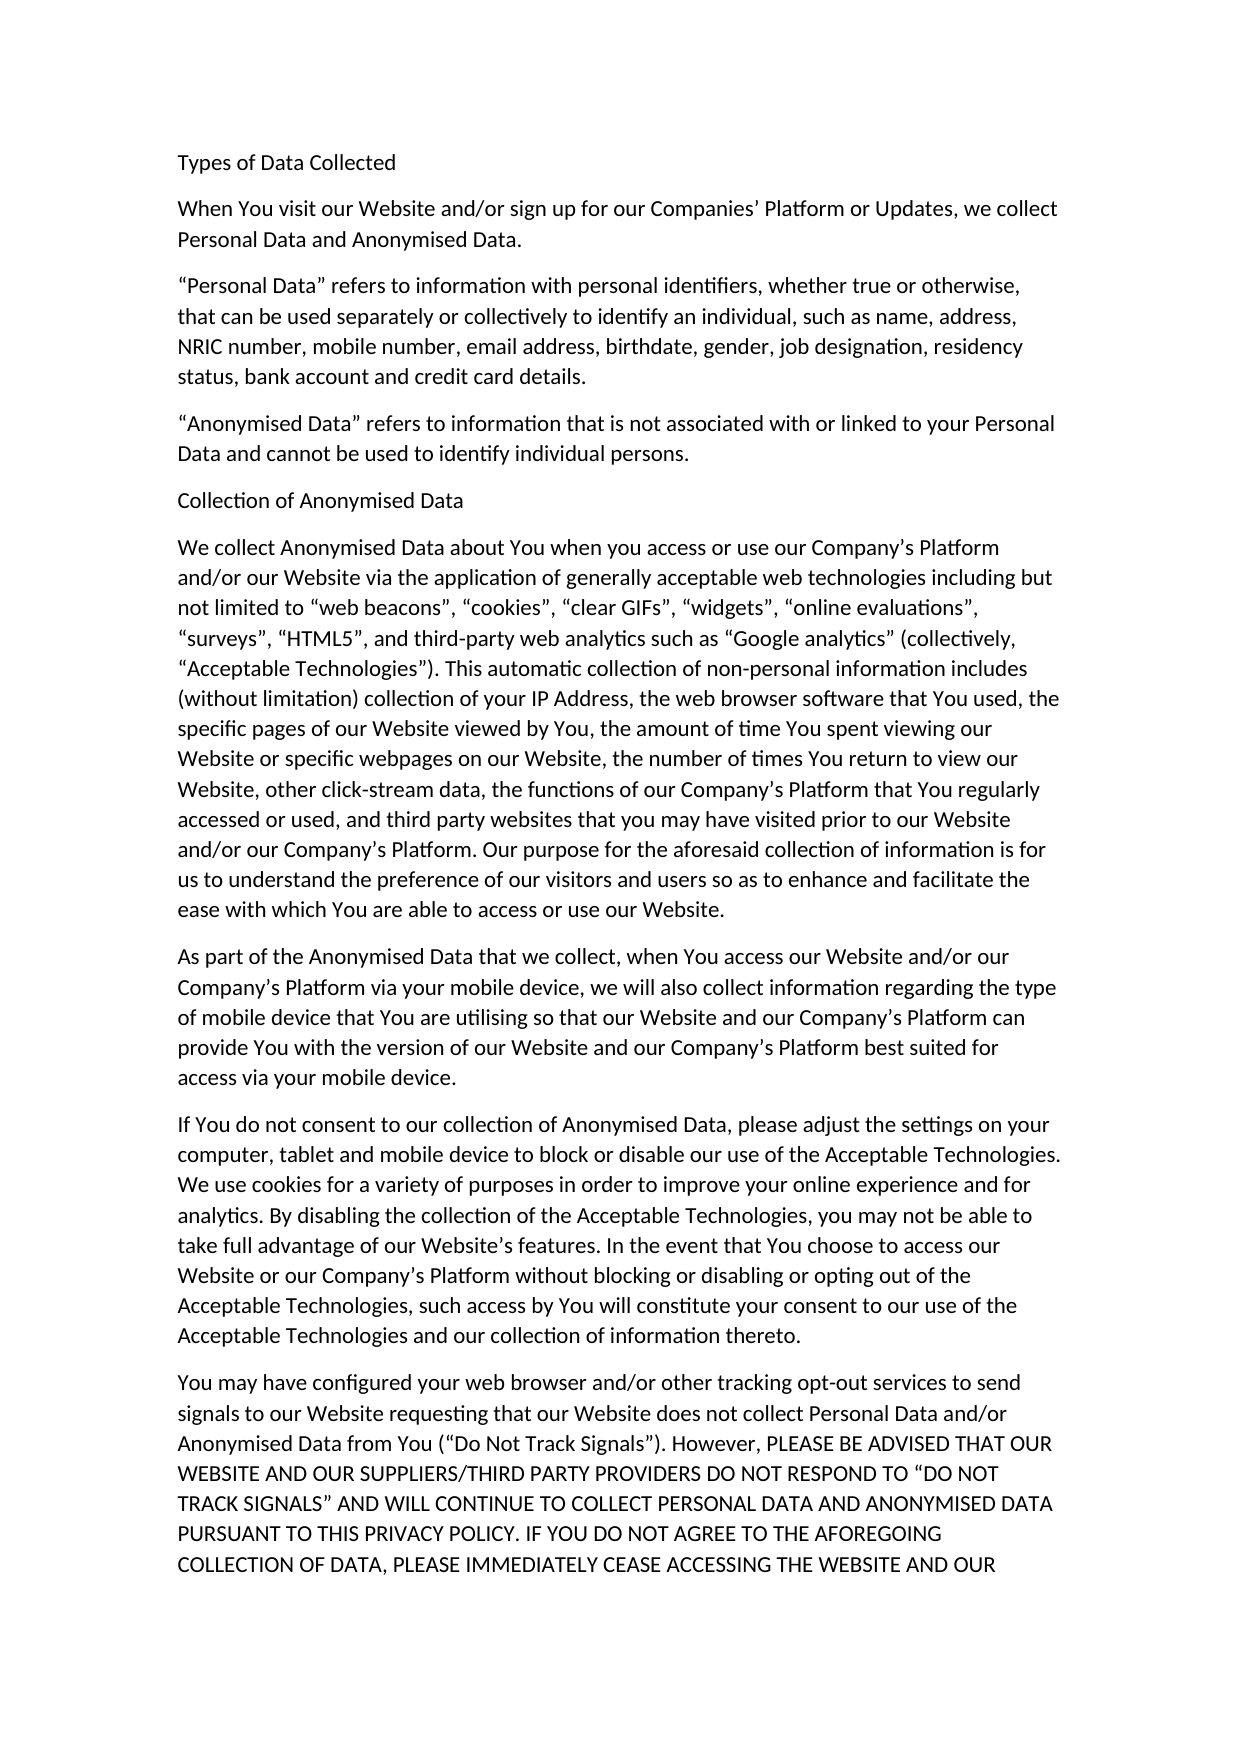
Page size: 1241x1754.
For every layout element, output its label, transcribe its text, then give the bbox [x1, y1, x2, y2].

text If You do not consent to our collection of Anonymised Data, please adjust the settings on your computer, tablet and mobile device to block or disable our use of the Acceptable Technologies. We use cookies for a variety of purposes in order to improve your online experience and for analytics. By disabling the collection of the Acceptable Technologies, you may not be able to take full advantage of our Website’s features. In the event that You choose to access our Website or our Company’s Platform without blocking or disabling or opting out of the Acceptable Technologies, such access by You will constitute your consent to our use of the Acceptable Technologies and our collection of information thereto. [177, 1110, 1063, 1349]
text Collection of Anonymised Data [177, 486, 1063, 514]
text We collect Anonymised Data about You when you access or use our Company’s Platform and/or our Website via the application of generally acceptable web technologies including but not limited to “web beacons”, “cookies”, “clear GIFs”, “widgets”, “online evaluations”, “surveys”, “HTML5”, and third-party web analytics such as “Google analytics” (collectively, “Acceptable Technologies”). This automatic collection of non-personal information includes (without limitation) collection of your IP Address, the web browser software that You used, the specific pages of our Website viewed by You, the amount of time You spent viewing our Website or specific webpages on our Website, the number of times You return to view our Website, other click-stream data, the functions of our Company’s Platform that You regularly accessed or used, and third party websites that you may have visited prior to our Website and/or our Company’s Platform. Our purpose for the aforesaid collection of information is for us to understand the preference of our visitors and users so as to enhance and facilitate the ease with which You are able to access or use our Website. [177, 533, 1063, 923]
text Types of Data Collected [177, 148, 1063, 176]
text When You visit our Website and/or sign up for our Companies’ Platform or Updates, we collect Personal Data and Anonymised Data. [177, 194, 1063, 253]
text “Personal Data” refers to information with personal identifiers, whether true or otherwise, that can be used separately or collectively to identify an individual, such as name, address, NRIC number, mobile number, email address, birthdate, gender, job designation, residency status, bank account and credit card details. [177, 272, 1063, 390]
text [177, 1368, 1063, 1578]
text “Anonymised Data” refers to information that is not associated with or linked to your Personal Data and cannot be used to identify individual persons. [177, 409, 1063, 467]
text As part of the Anonymised Data that we collect, when You access our Website and/or our Company’s Platform via your mobile device, we will also collect information regarding the type of mobile device that You are utilising so that our Website and our Company’s Platform can provide You with the version of our Website and our Company’s Platform best suited for access via your mobile device. [177, 942, 1063, 1091]
